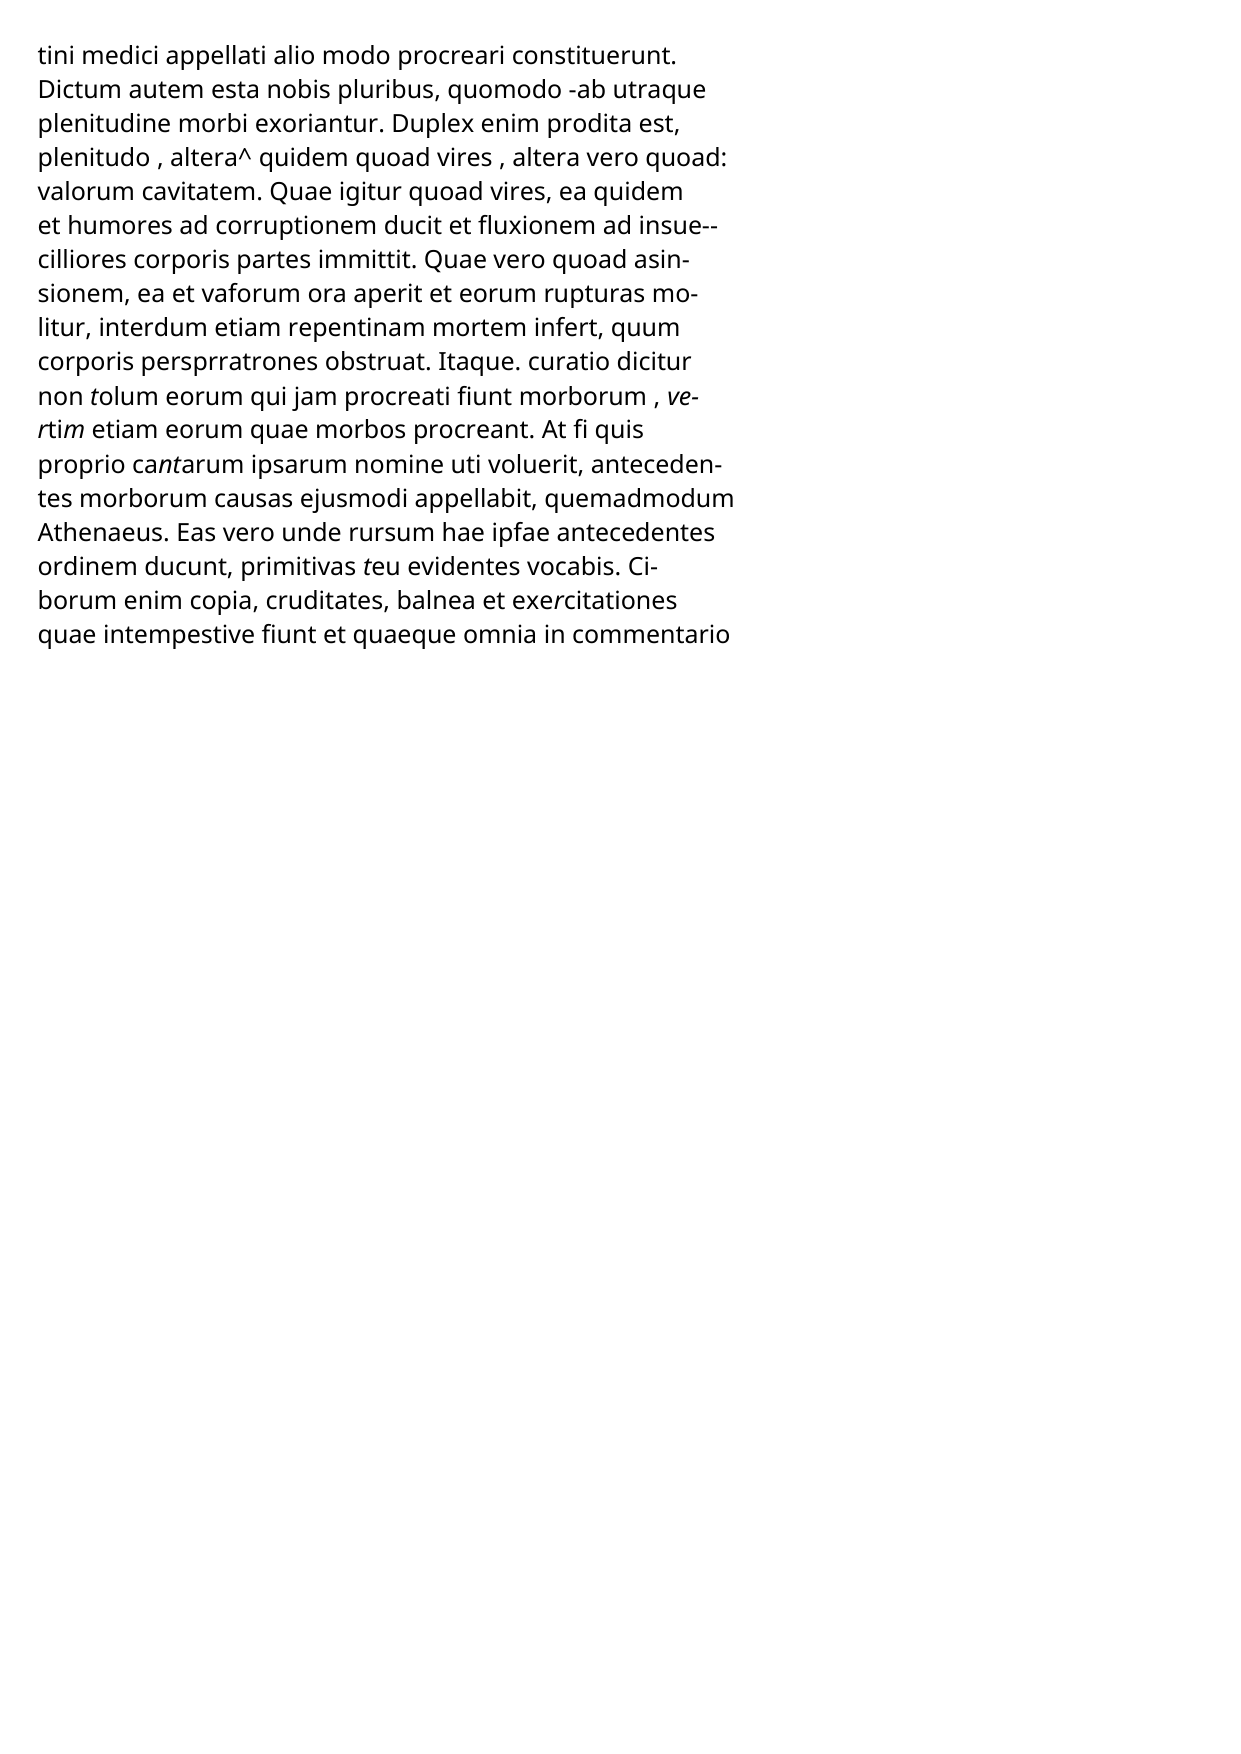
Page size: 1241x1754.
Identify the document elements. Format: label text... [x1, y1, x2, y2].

text tini medici appellati alio modo procreari constituerunt. Dictum autem esta nobis pluribus, quomodo -ab utraque plenitudine morbi exoriantur. Duplex enim prodita est, plenitudo , altera^ quidem quoad vires , altera vero quoad: valorum cavitatem. Quae igitur quoad vires, ea quidem et humores ad corruptionem ducit et fluxionem ad insue-- cilliores corporis partes immittit. Quae vero quoad asin- sionem, ea et vaforum ora aperit et eorum rupturas mo- litur, interdum etiam repentinam mortem infert, quum corporis persprratrones obstruat. Itaque. curatio dicitur non tolum eorum qui jam procreati fiunt morborum , ve- rtim etiam eorum quae morbos procreant. At fi quis proprio cantarum ipsarum nomine uti voluerit, anteceden- tes morborum causas ejusmodi appellabit, quemadmodum Athenaeus. Eas vero unde rursum hae ipfae antecedentes ordinem ducunt, primitivas teu evidentes vocabis. Ci- borum enim copia, cruditates, balnea et exercitationes quae intempestive fiunt et quaeque omnia in commentario [37, 37, 1203, 651]
